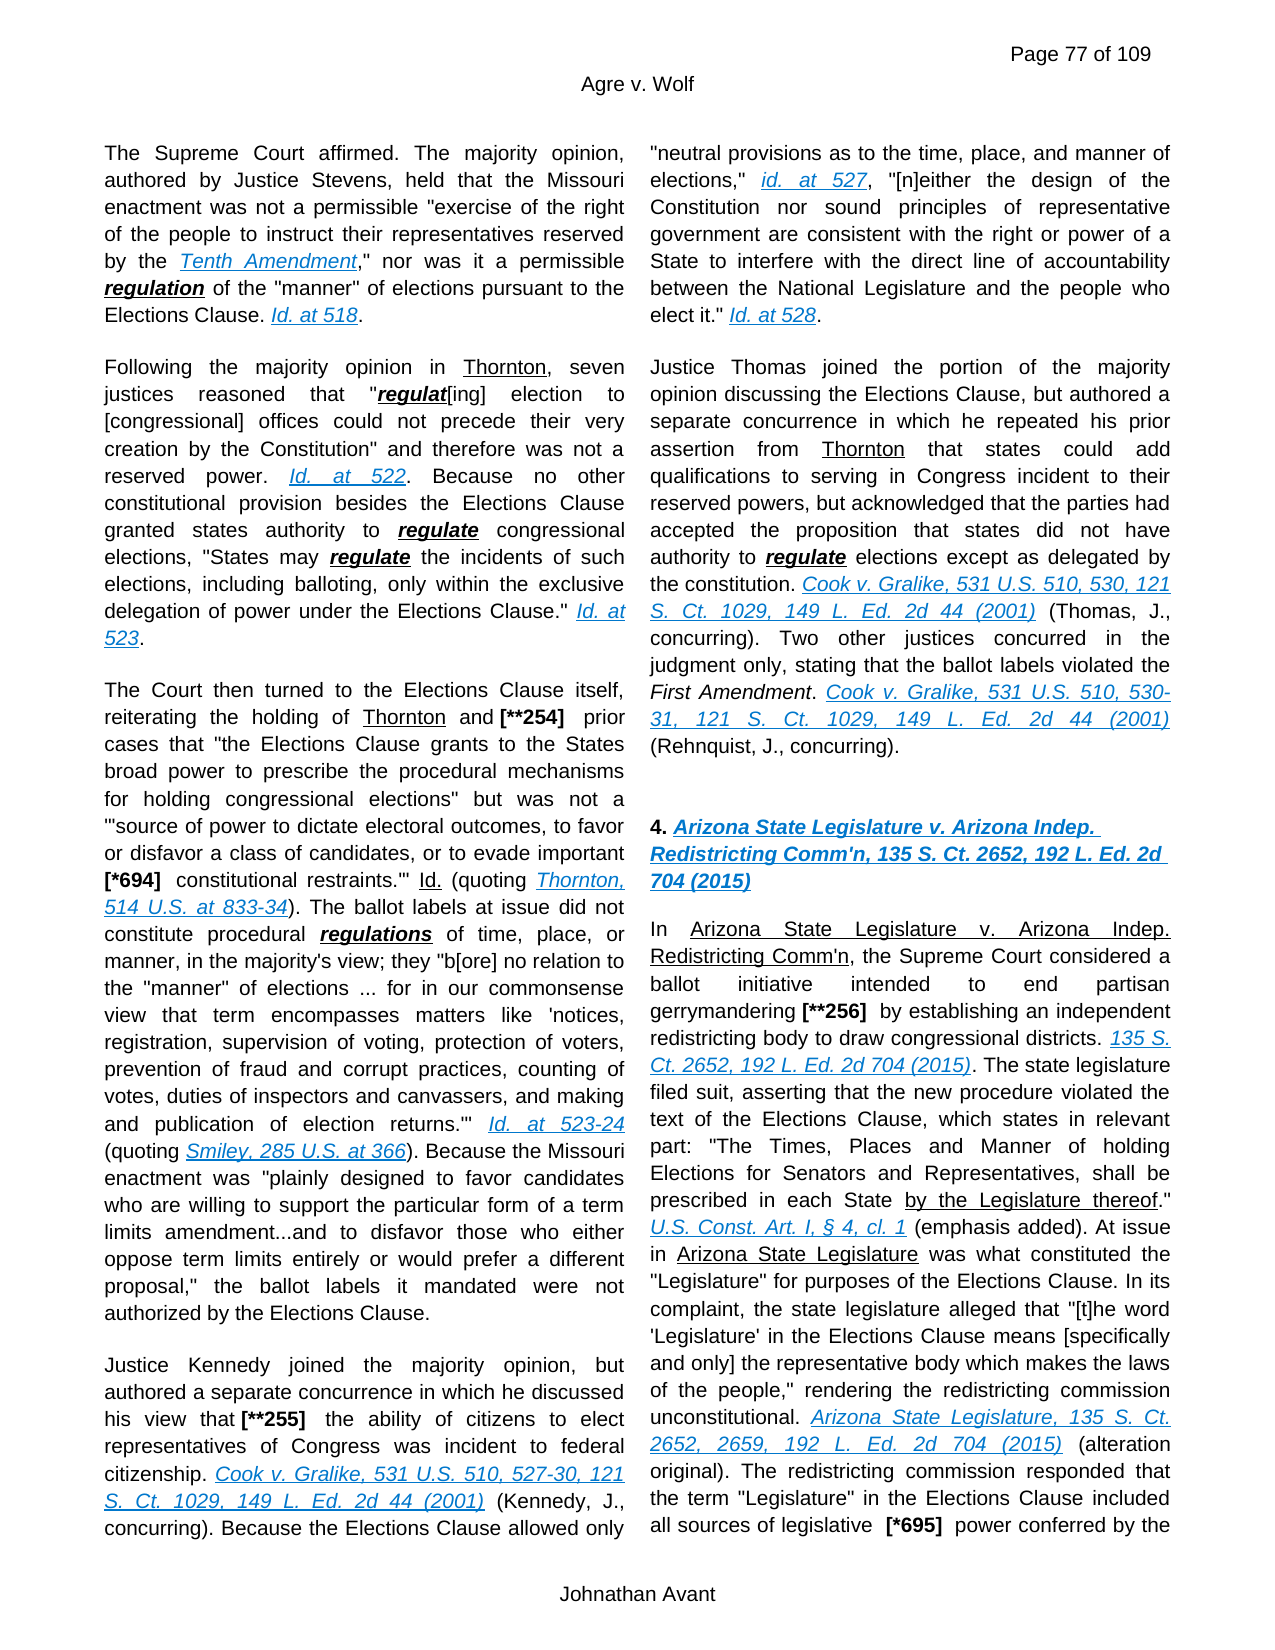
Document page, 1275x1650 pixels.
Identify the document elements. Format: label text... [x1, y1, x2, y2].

text Justice Kennedy joined the majority opinion, but authored a separate concurrence in which he discussed his view that [**255] the ability of citizens to elect representatives of Congress was incident to federal citizenship. Cook v. Gralike, 531 U.S. 510, 527-30, 121 S. Ct. 1029, 149 L. Ed. 2d 44 (2001) (Kennedy, J., concurring). Because the Elections Clause allowed only "neutral provisions as to the time, place, and manner of elections," id. at 527, "[n]either the design of the Constitution nor sound principles of representative government are consistent with the right or power of a State to interfere with the direct line of accountability between the National Legislature and the people who elect it." Id. at 528. [650, 137, 1171, 327]
text Justice Kennedy joined the majority opinion, but authored a separate concurrence in which he discussed his view that [**255] the ability of citizens to elect representatives of Congress was incident to federal citizenship. Cook v. Gralike, 531 U.S. 510, 527-30, 121 S. Ct. 1029, 149 L. Ed. 2d 44 (2001) (Kennedy, J., concurring). Because the Elections Clause allowed only "neutral provisions as to the time, place, and manner of elections," id. at 527, "[n]either the design of the Constitution nor sound principles of representative government are consistent with the right or power of a State to interfere with the direct line of accountability between the National Legislature and the people who elect it." Id. at 528. [104, 1350, 625, 1539]
text The Court then turned to the Elections Clause itself, reiterating the holding of Thornton and [**254] prior cases that "the Elections Clause grants to the States broad power to prescribe the procedural mechanisms for holding congressional elections" but was not a "'source of power to dictate electoral outcomes, to favor or disfavor a class of candidates, or to evade important [*694] constitutional restraints.'" Id. (quoting Thornton, 514 U.S. at 833-34). The ballot labels at issue did not constitute procedural regulations of time, place, or manner, in the majority's view; they "b[ore] no relation to the "manner" of elections ... for in our commonsense view that term encompasses matters like 'notices, registration, supervision of voting, protection of voters, prevention of fraud and corrupt practices, counting of votes, duties of inspectors and canvassers, and making and publication of election returns.'" Id. at 523-24 (quoting Smiley, 285 U.S. at 366). Because the Missouri enactment was "plainly designed to favor candidates who are willing to support the particular form of a term limits amendment...and to disfavor those who either oppose term limits entirely or would prefer a different proposal," the ballot labels it mandated were not authorized by the Elections Clause. [104, 675, 625, 1325]
text 4. Arizona State Legislature v. Arizona Indep. Redistricting Comm'n, 135 S. Ct. 2652, 192 L. Ed. 2d 704 (2015) [650, 783, 1171, 893]
text The Supreme Court affirmed. The majority opinion, authored by Justice Stevens, held that the Missouri enactment was not a permissible "exercise of the right of the people to instruct their representatives reserved by the Tenth Amendment," nor was it a permissible regulation of the "manner" of elections pursuant to the Elections Clause. Id. at 518. [104, 137, 625, 327]
text Justice Thomas joined the portion of the majority opinion discussing the Elections Clause, but authored a separate concurrence in which he repeated his prior assertion from Thornton that states could add qualifications to serving in Congress incident to their reserved powers, but acknowledged that the parties had accepted the proposition that states did not have authority to regulate elections except as delegated by the constitution. Cook v. Gralike, 531 U.S. 510, 530, 121 S. Ct. 1029, 149 L. Ed. 2d 44 (2001) (Thomas, J., concurring). Two other justices concurred in the judgment only, stating that the ballot labels violated the First Amendment. Cook v. Gralike, 531 U.S. 510, 530-31, 121 S. Ct. 1029, 149 L. Ed. 2d 44 (2001) (Rehnquist, J., concurring). [650, 352, 1171, 758]
text Following the majority opinion in Thornton, seven justices reasoned that "regulat[ing] election to [congressional] offices could not precede their very creation by the Constitution" and therefore was not a reserved power. Id. at 522. Because no other constitutional provision besides the Elections Clause granted states authority to regulate congressional elections, "States may regulate the incidents of such elections, including balloting, only within the exclusive delegation of power under the Elections Clause." Id. at 523. [104, 352, 625, 650]
